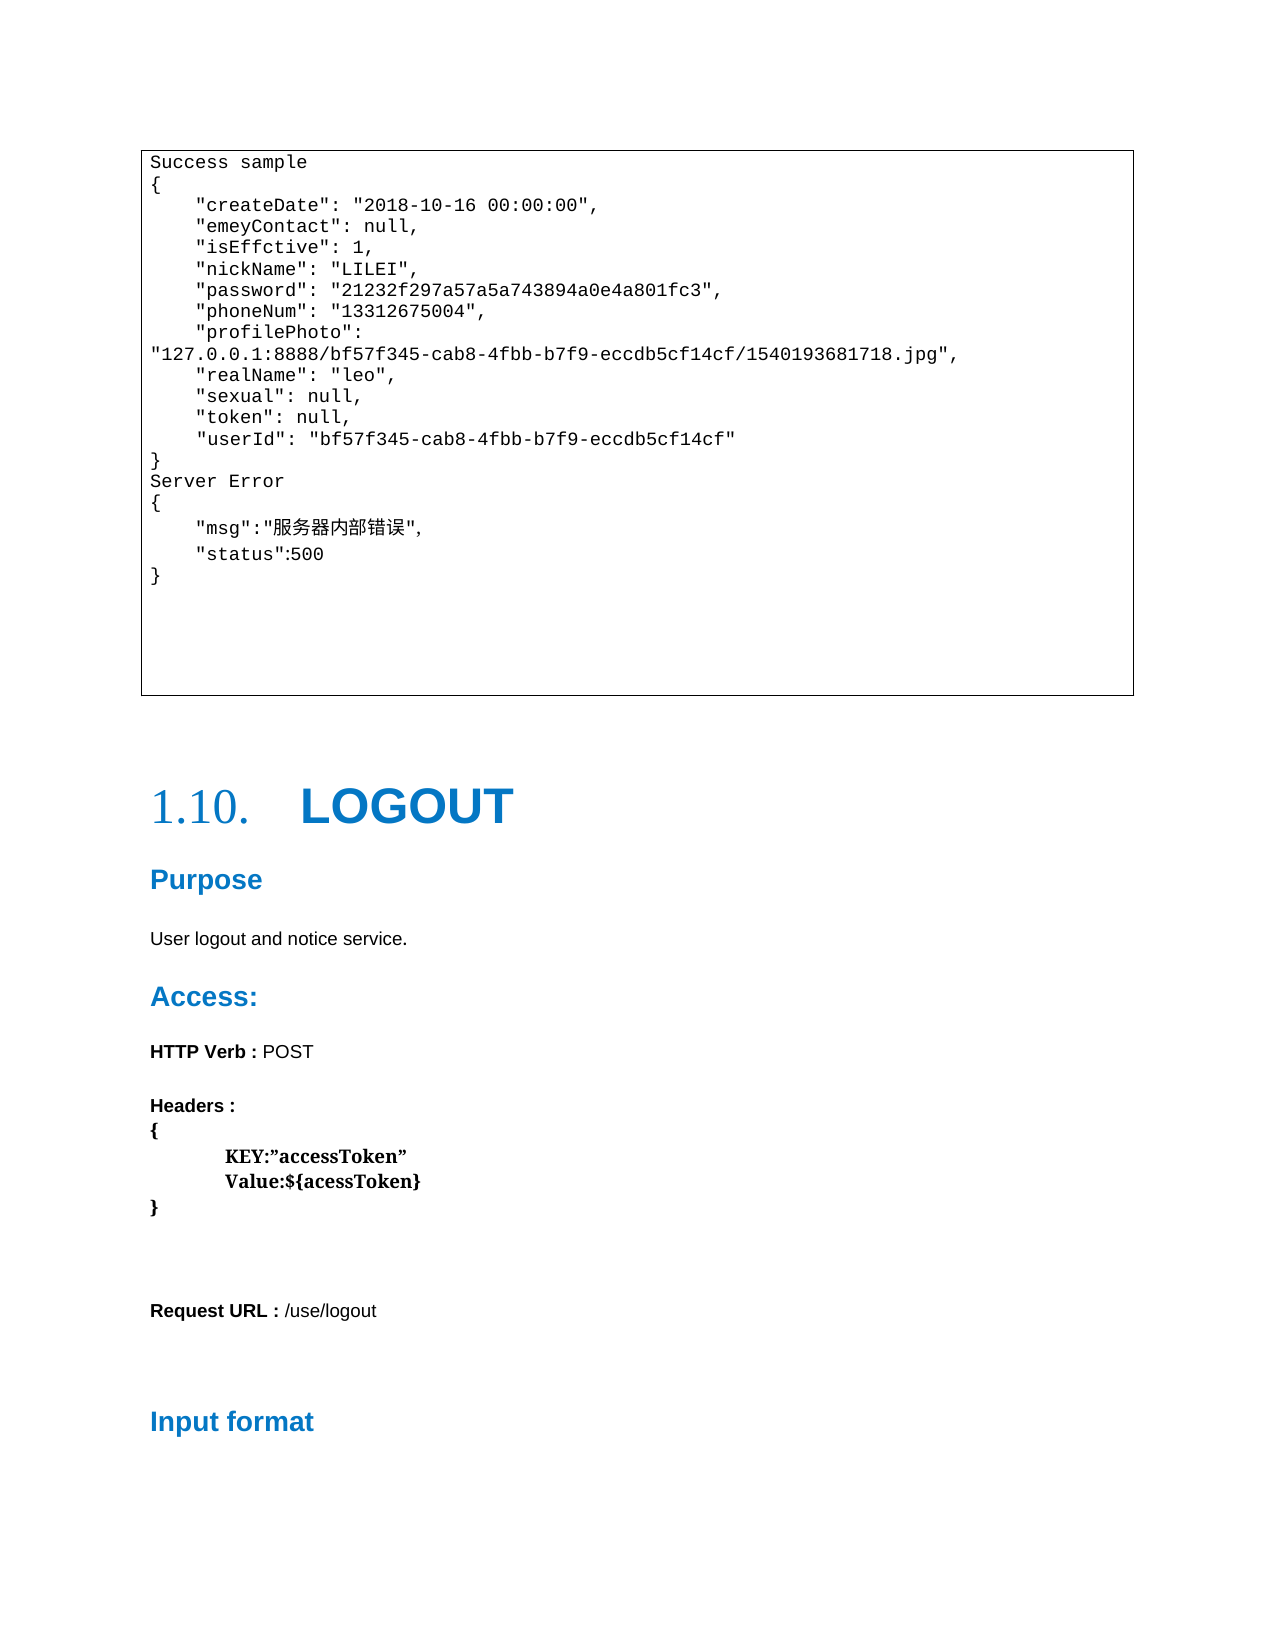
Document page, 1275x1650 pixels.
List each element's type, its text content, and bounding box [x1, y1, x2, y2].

subtitle LOGOUT [150, 776, 1125, 834]
text Headers : [150, 1092, 1125, 1117]
text "status":500 [150, 540, 1125, 566]
text "createDate": "2018-10-16 00:00:00", [150, 196, 1125, 217]
text Value:${acessToken} [150, 1168, 1125, 1194]
text KEY:”accessToken” [150, 1143, 1125, 1168]
text { [150, 493, 1125, 514]
text "sexual": null, [150, 387, 1125, 408]
text { [150, 174, 1125, 196]
subtitle Access: [150, 979, 1125, 1012]
text "emeyContact": null, [150, 217, 1125, 238]
text "msg":"服务器内部错误", [150, 514, 1125, 540]
text HTTP Verb : POST [150, 1041, 1125, 1063]
text "userId": "bf57f345-cab8-4fbb-b7f9-eccdb5cf14cf" [150, 429, 1125, 451]
text } [150, 1194, 1125, 1219]
text Request URL : /use/logout [150, 1299, 1125, 1321]
text Success sample [142, 151, 1133, 174]
text "phoneNum": "13312675004", [150, 302, 1125, 323]
text "nickName": "LILEI", [150, 259, 1125, 281]
text "profilePhoto": "127.0.0.1:8888/bf57f345-cab8-4fbb-b7f9-eccdb5cf14cf/1540193681718.jpg", [150, 323, 1125, 366]
text "isEffctive": 1, [150, 238, 1125, 259]
text } [150, 451, 1125, 472]
text "password": "21232f297a57a5a743894a0e4a801fc3", [150, 281, 1125, 302]
text User logout and notice service. [150, 925, 1125, 950]
text "realName": "leo", [150, 366, 1125, 387]
text { [150, 1117, 1125, 1143]
subtitle Input format [150, 1405, 1125, 1437]
subtitle Purpose [150, 863, 1125, 896]
text } [150, 566, 1125, 587]
text "token": null, [150, 408, 1125, 429]
text Server Error [150, 472, 1125, 493]
